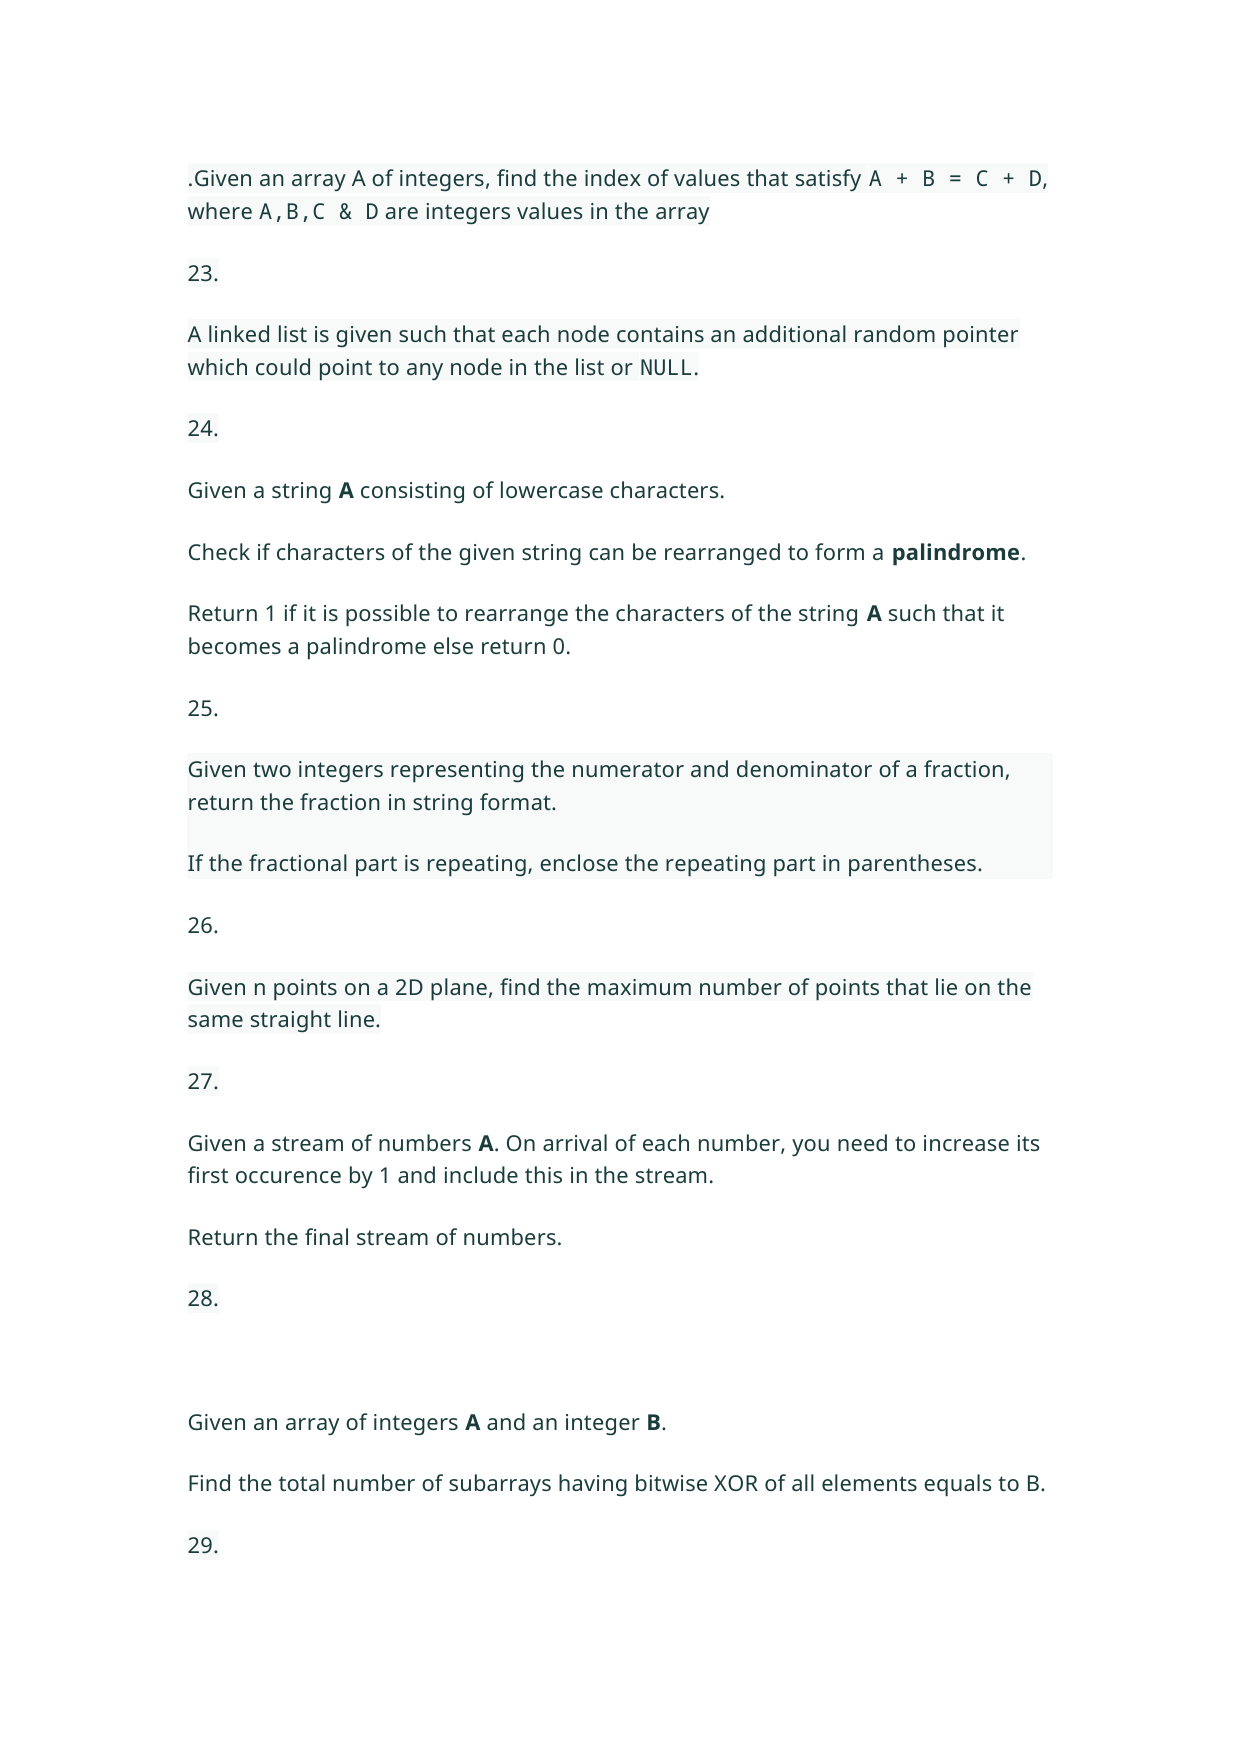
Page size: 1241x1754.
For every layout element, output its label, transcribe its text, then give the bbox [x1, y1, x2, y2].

text 28. [187, 1282, 1053, 1314]
text Given a stream of numbers A. On arrival of each number, you need to increase its first occurence by 1 and include this in the stream. [187, 1126, 1053, 1191]
text Given n points on a 2D plane, find the maximum number of points that lie on the same straight line. [187, 970, 1053, 1035]
text 26. [187, 909, 1053, 941]
text Return 1 if it is possible to rearrange the characters of the string A such that it becomes a palindrome else return 0. [187, 597, 1053, 662]
text 25. [187, 691, 1053, 724]
text .Given an array A of integers, find the index of values that satisfy A + B = C + D, where A,B,C & D are integers values in the array [187, 162, 1053, 227]
text 29. [187, 1529, 1053, 1561]
text 24. [187, 412, 1053, 444]
text 27. [187, 1064, 1053, 1097]
text Check if characters of the given string can be rearranged to form a palindrome. [187, 535, 1053, 568]
text 23. [187, 256, 1053, 289]
text Find the total number of subarrays having bitwise XOR of all elements equals to B. [187, 1467, 1053, 1499]
text A linked list is given such that each node contains an additional random pointer which could point to any node in the list or NULL. [187, 318, 1053, 383]
text If the fractional part is repeating, enclose the repeating part in parentheses. [187, 847, 1053, 879]
text Given an array of integers A and an integer B. [187, 1405, 1053, 1438]
text Given a string A consisting of lowercase characters. [187, 474, 1053, 506]
text Given two integers representing the numerator and denominator of a fraction, return the fraction in string format. [187, 753, 1053, 818]
text Return the final stream of numbers. [187, 1220, 1053, 1253]
